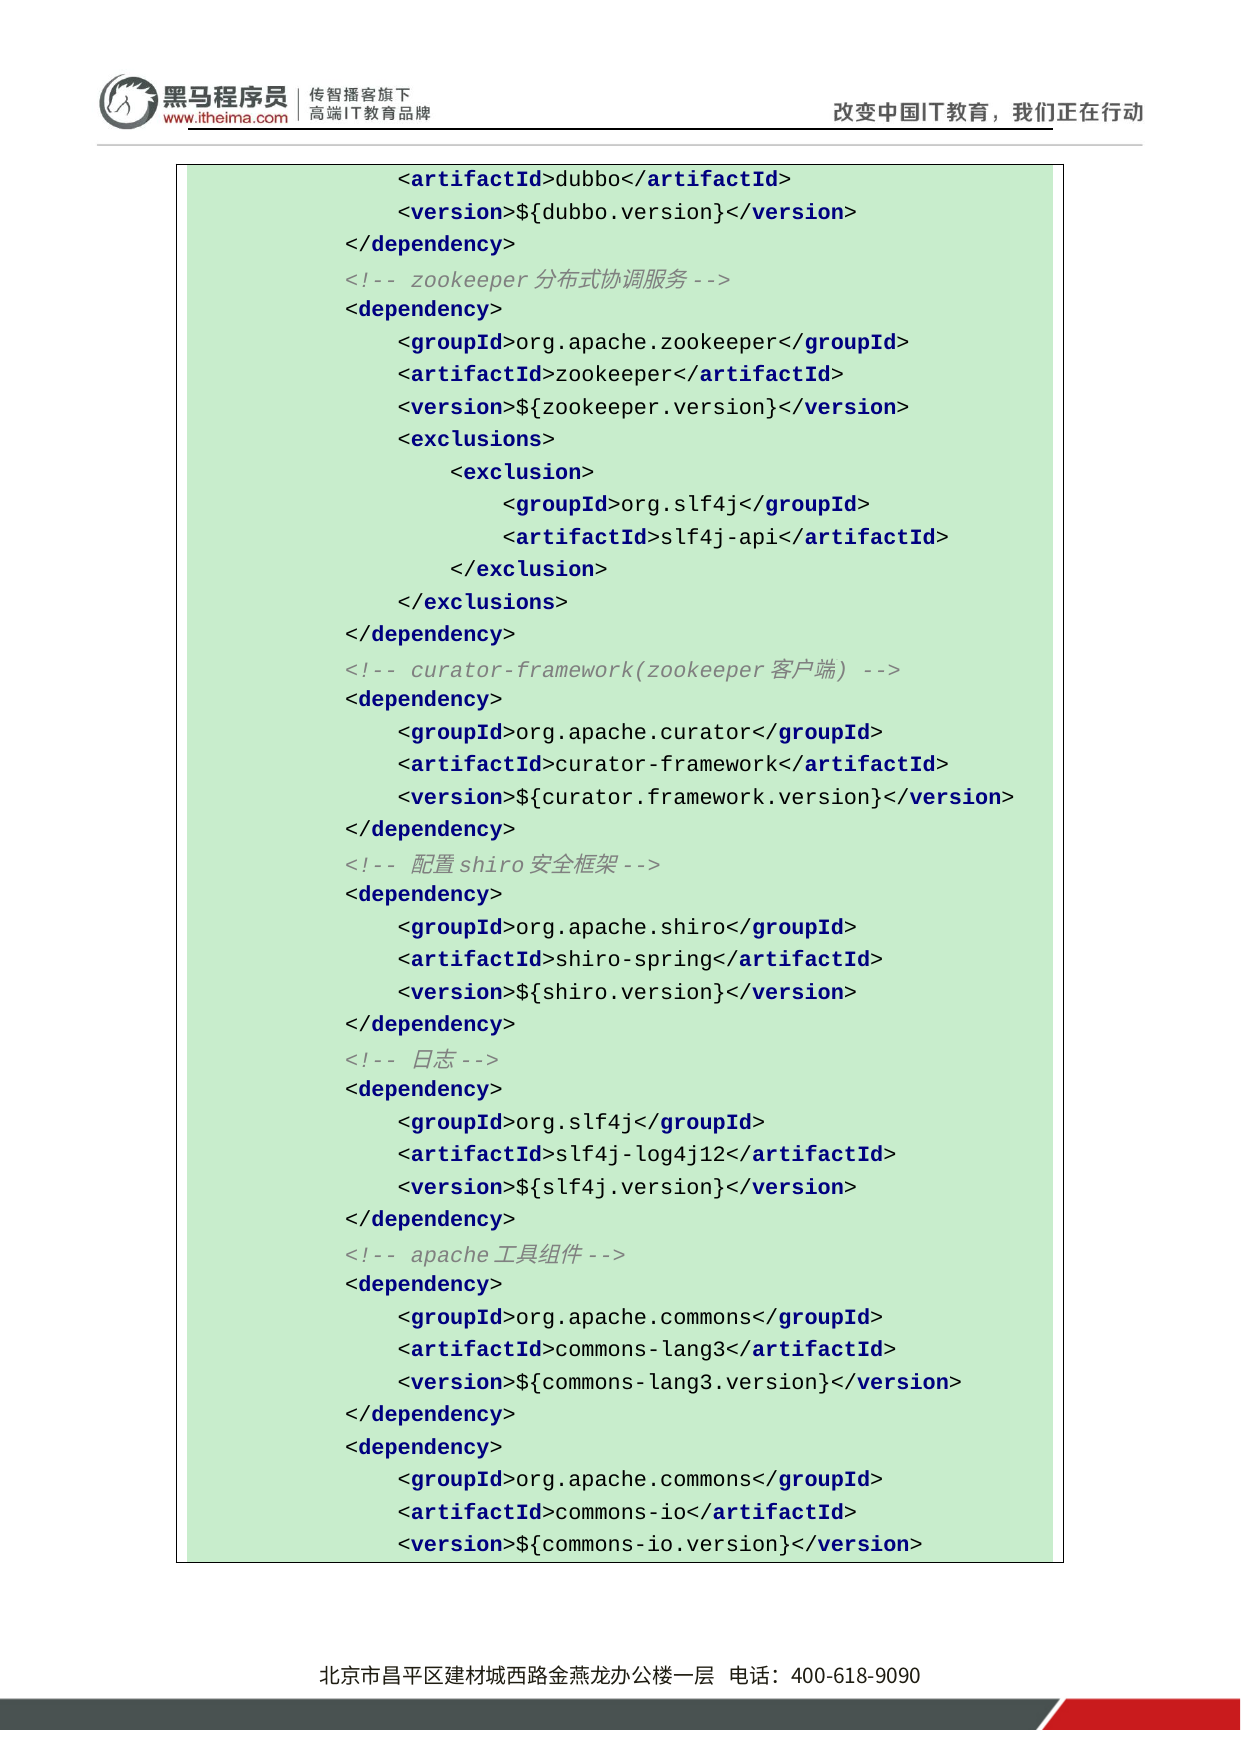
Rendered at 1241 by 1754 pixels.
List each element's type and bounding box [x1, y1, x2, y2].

picture [0, 3, 1241, 153]
picture [0, 1639, 1241, 1730]
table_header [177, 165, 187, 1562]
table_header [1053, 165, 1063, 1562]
